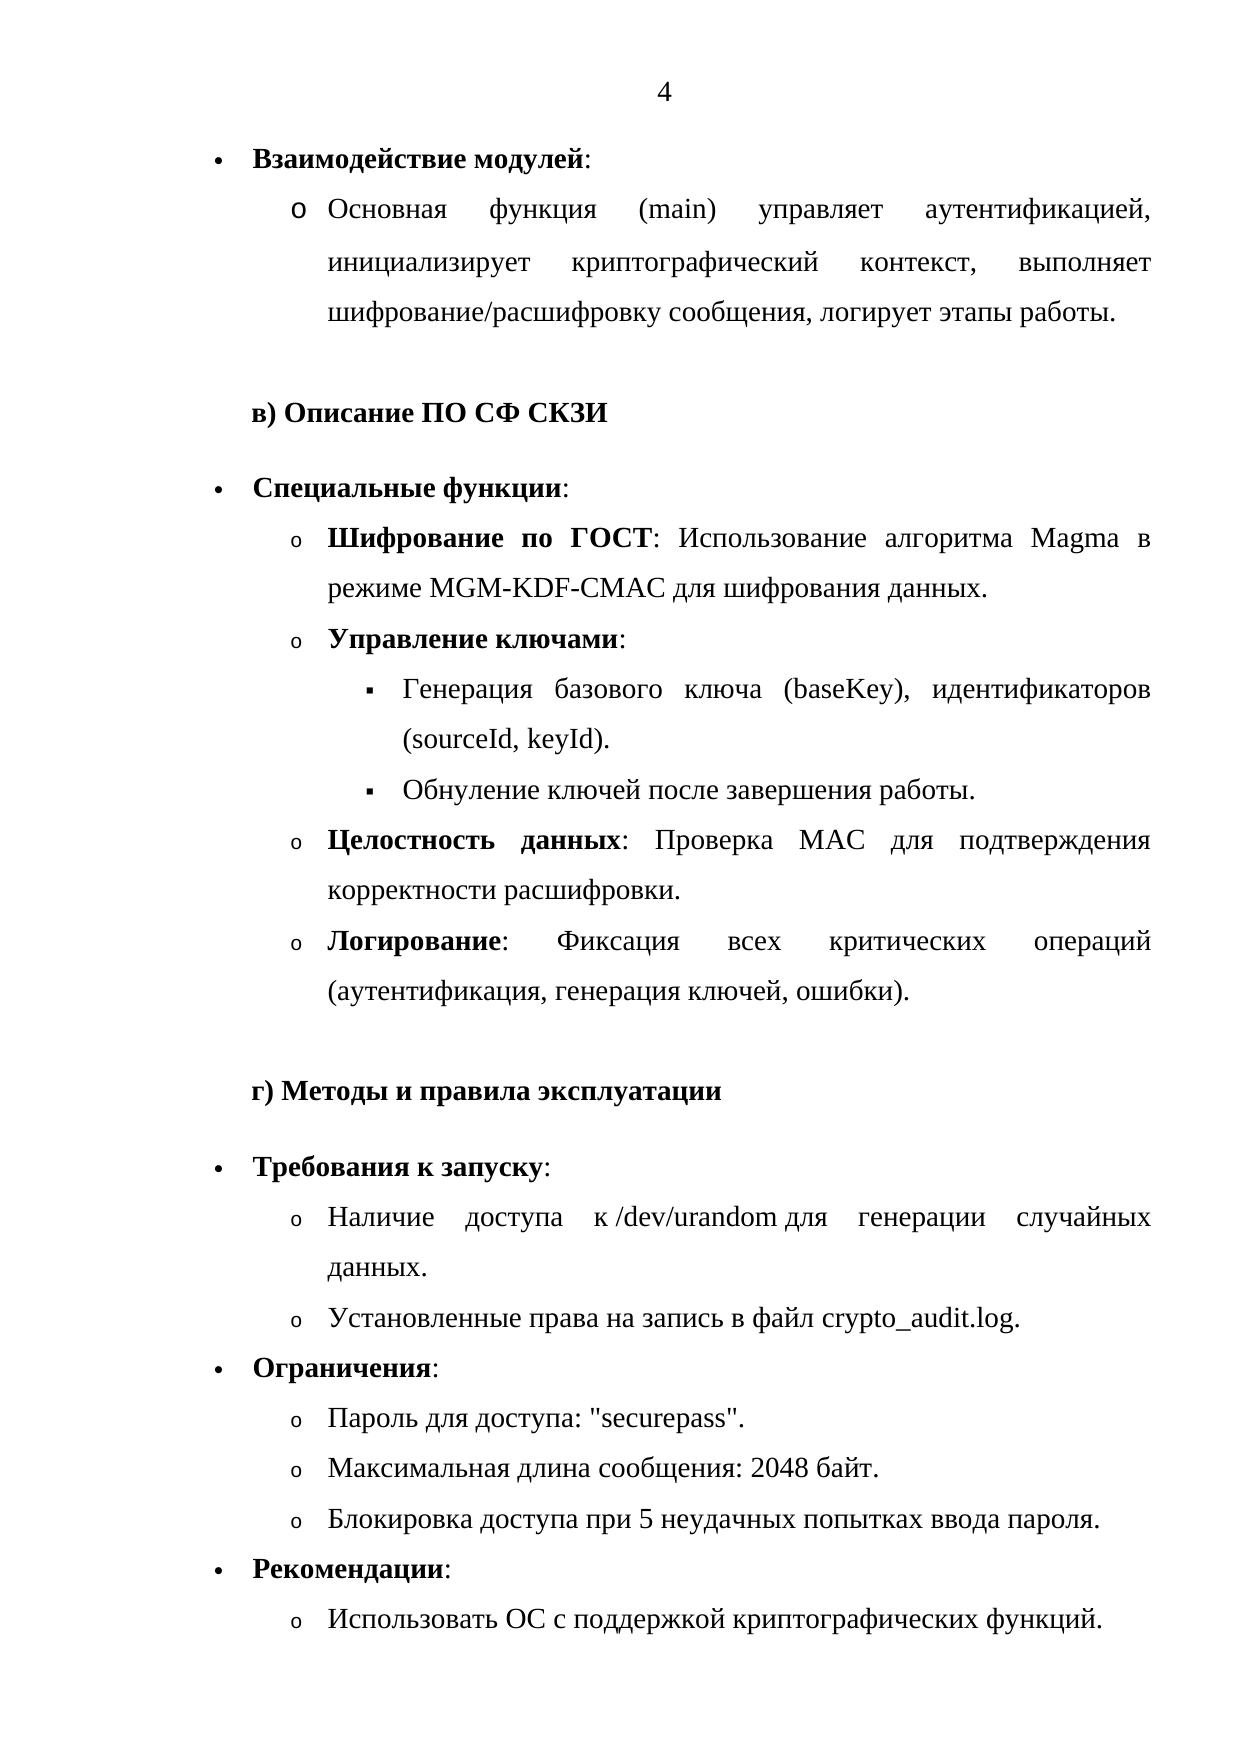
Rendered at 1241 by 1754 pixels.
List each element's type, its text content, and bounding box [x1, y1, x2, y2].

list Рекомендации: [215, 1551, 1152, 1585]
list Шифрование по ГОСТ: Использование алгоритма Magma в режиме MGM-KDF-CMAC для шифрования данных. [290, 520, 1152, 604]
list Наличие доступа к /dev/urandom для генерации случайных данных. [290, 1199, 1152, 1283]
list Требования к запуску: [215, 1149, 1152, 1182]
list Логирование: Фиксация всех критических операций (аутентификация, генерация ключей, ошибки). [290, 923, 1152, 1007]
list Основная функция (main) управляет аутентификацией, инициализирует криптографический контекст, выполняет шифрование/расшифровку сообщения, логирует этапы работы. [290, 191, 1152, 328]
list Пароль для доступа: "securepass". [290, 1400, 1152, 1434]
list Целостность данных: Проверка MAC для подтверждения корректности расшифровки. [290, 822, 1152, 906]
list Использовать ОС с поддержкой криптографических функций. [290, 1602, 1152, 1635]
list Блокировка доступа при 5 неудачных попытках ввода пароля. [290, 1501, 1152, 1534]
list Максимальная длина сообщения: 2048 байт. [290, 1451, 1152, 1484]
list Специальные функции: [215, 470, 1152, 503]
text в) Описание ПО СФ СКЗИ [177, 395, 1152, 428]
list Установленные права на запись в файл crypto_audit.log. [290, 1300, 1152, 1333]
list Управление ключами: [290, 621, 1152, 654]
list Генерация базового ключа (baseKey), идентификаторов (sourceId, keyId). [365, 671, 1152, 755]
list Ограничения: [215, 1350, 1152, 1383]
list Обнуление ключей после завершения работы. [365, 772, 1152, 805]
text г) Методы и правила эксплуатации [177, 1073, 1152, 1107]
list Взаимодействие модулей: [215, 141, 1152, 174]
